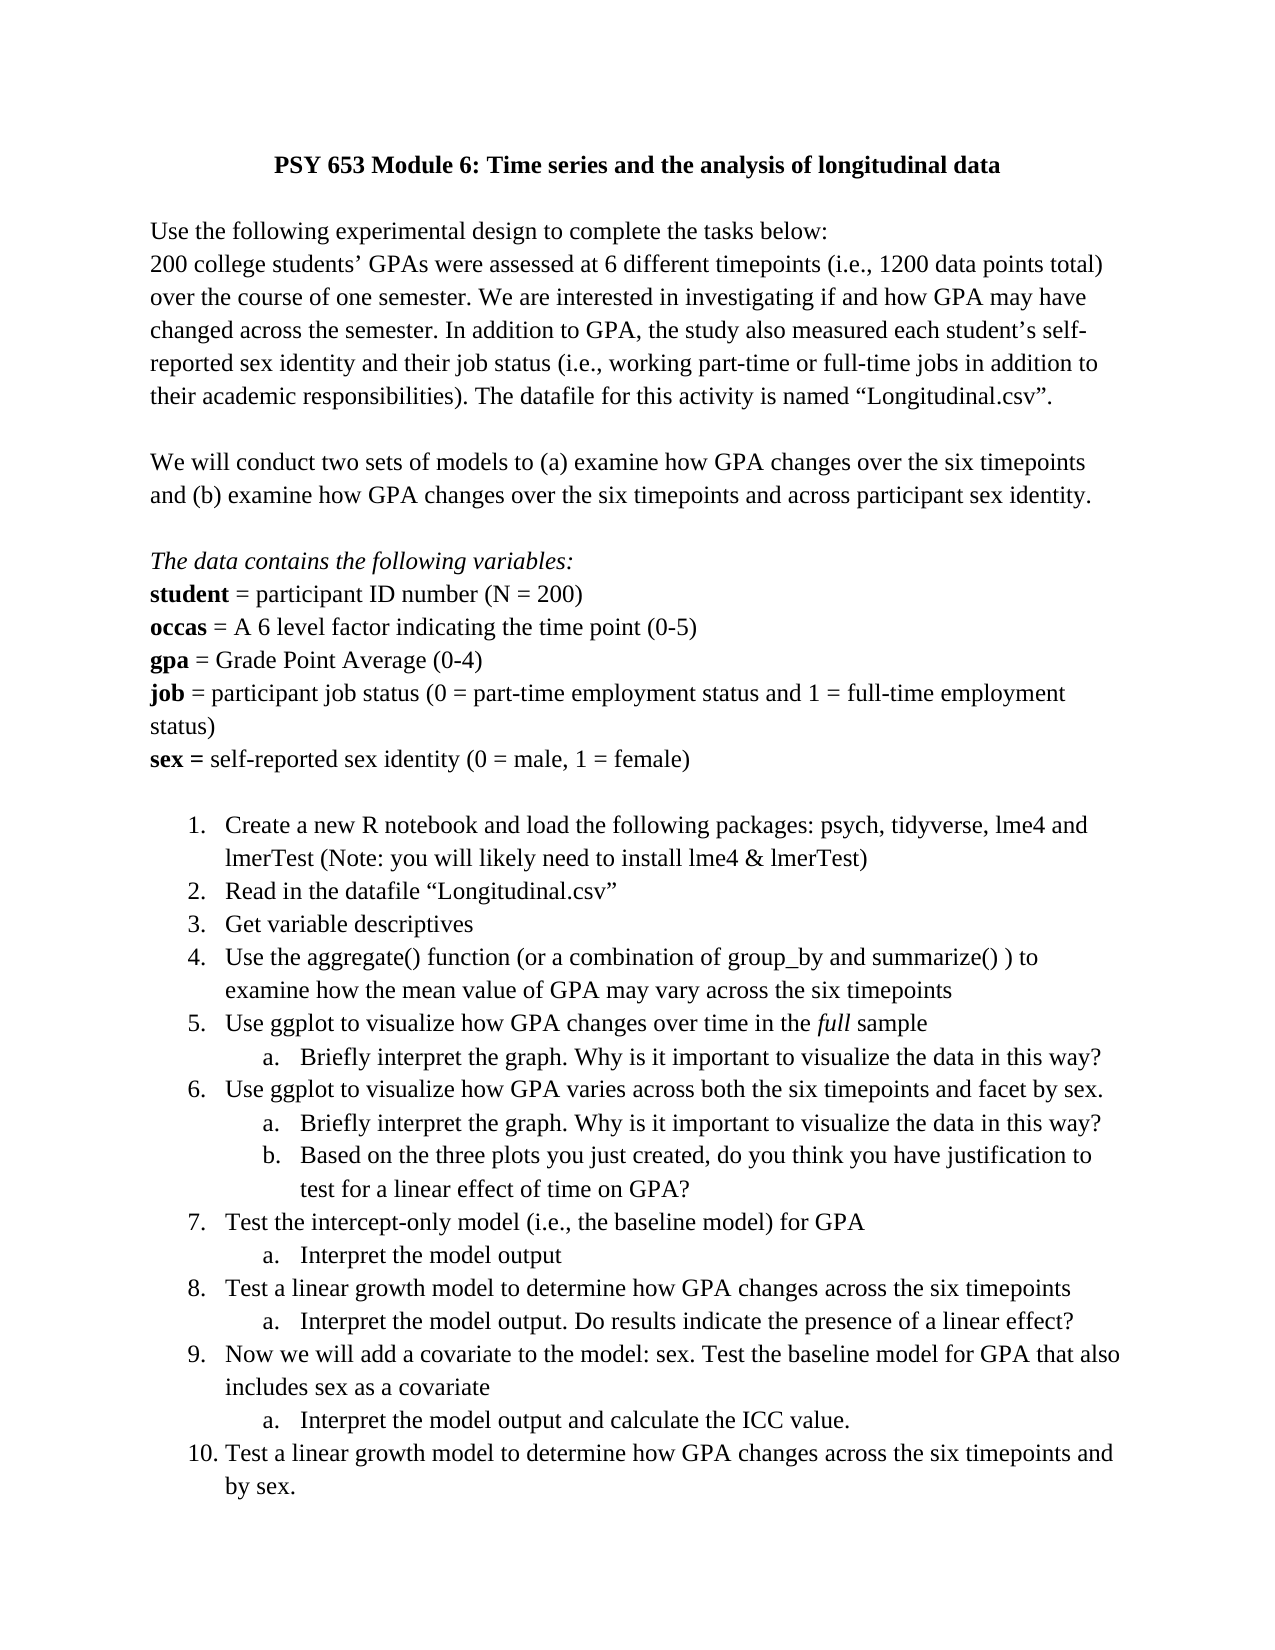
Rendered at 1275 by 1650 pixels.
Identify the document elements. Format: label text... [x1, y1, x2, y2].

text occas = A 6 level factor indicating the time point (0-5) [150, 612, 1125, 641]
text gpa = Grade Point Average (0-4) [150, 645, 1125, 674]
text The data contains the following variables: [150, 546, 1125, 575]
list Interpret the model output and calculate the ICC value. [262, 1405, 1125, 1433]
text 200 college students’ GPAs were assessed at 6 different timepoints (i.e., 1200 data points total) over the course of one semester. We are interested in investigating if and how GPA may have changed across the semester. In addition to GPA, the study also measured each student’s self-reported sex identity and their job status (i.e., working part-time or full-time jobs in addition to their academic responsibilities). The datafile for this activity is named “Longitudinal.csv”. [150, 249, 1125, 410]
list Interpret the model output [262, 1240, 1125, 1268]
list Get variable descriptives [187, 909, 1125, 938]
list Test the intercept-only model (i.e., the baseline model) for GPA [187, 1207, 1125, 1235]
list Create a new R notebook and load the following packages: psych, tidyverse, lme4 and lmerTest (Note: you will likely need to install lme4 & lmerTest) [187, 810, 1125, 872]
text We will conduct two sets of models to (a) examine how GPA changes over the six timepoints and (b) examine how GPA changes over the six timepoints and across participant sex identity. [150, 447, 1125, 509]
text Use the following experimental design to complete the tasks below: [150, 216, 1125, 245]
text student = participant ID number (N = 200) [150, 579, 1125, 608]
text job = participant job status (0 = part-time employment status and 1 = full-time employment status) [150, 678, 1125, 740]
list Briefly interpret the graph. Why is it important to visualize the data in this way? [262, 1042, 1125, 1070]
text sex = self-reported sex identity (0 = male, 1 = female) [150, 744, 1125, 773]
list Use the aggregate() function (or a combination of group_by and summarize() ) to examine how the mean value of GPA may vary across the six timepoints [187, 942, 1125, 1004]
list Use ggplot to visualize how GPA changes over time in the full sample [187, 1008, 1125, 1037]
list Test a linear growth model to determine how GPA changes across the six timepoints [187, 1273, 1125, 1301]
list Briefly interpret the graph. Why is it important to visualize the data in this way? [262, 1108, 1125, 1136]
list Now we will add a covariate to the model: sex. Test the baseline model for GPA that also includes sex as a covariate [187, 1339, 1125, 1401]
list Use ggplot to visualize how GPA varies across both the six timepoints and facet by sex. [187, 1074, 1125, 1103]
list Interpret the model output. Do results indicate the presence of a linear effect? [262, 1306, 1125, 1334]
list Read in the datafile “Longitudinal.csv” [187, 876, 1125, 905]
list Test a linear growth model to determine how GPA changes across the six timepoints and by sex. [187, 1438, 1125, 1499]
text PSY 653 Module 6: Time series and the analysis of longitudinal data [150, 150, 1125, 179]
list Based on the three plots you just created, do you think you have justification to test for a linear effect of time on GPA? [262, 1141, 1125, 1202]
